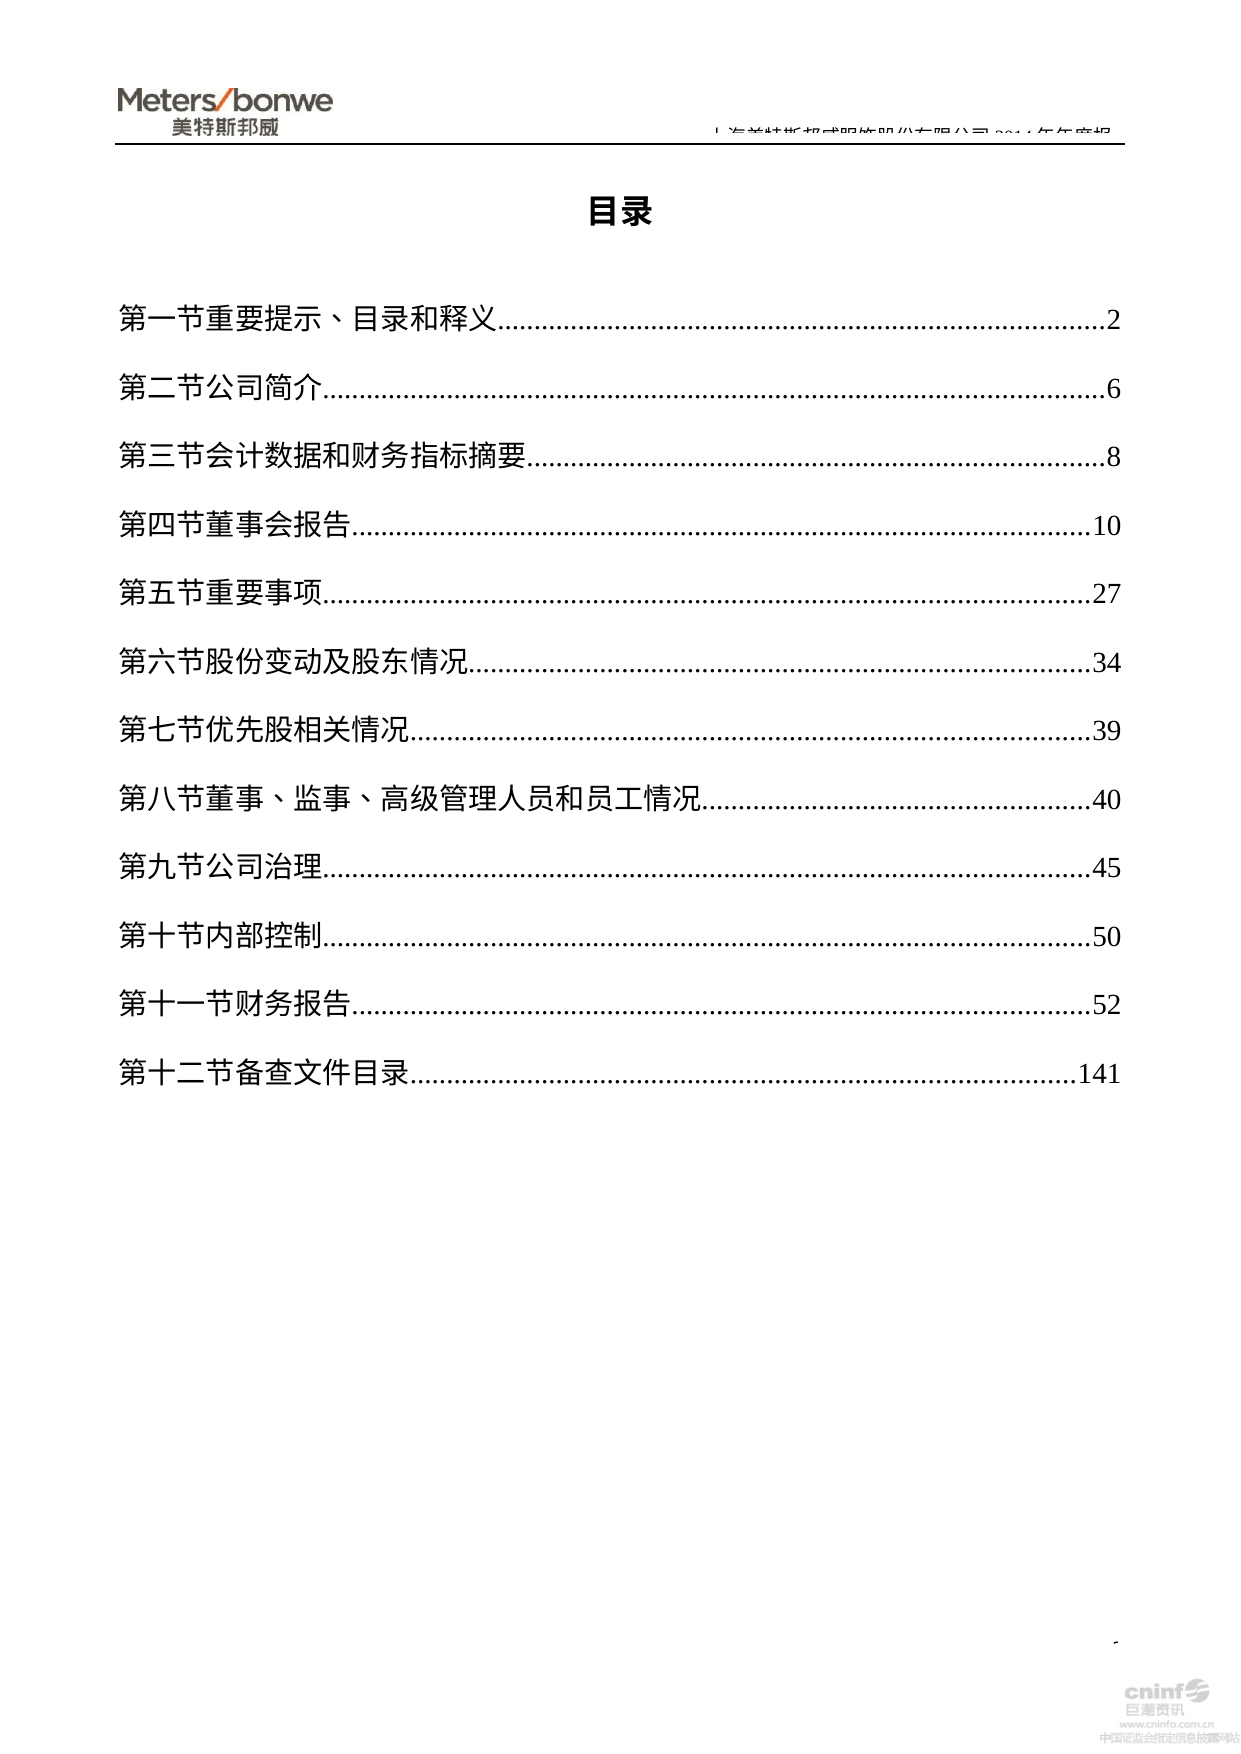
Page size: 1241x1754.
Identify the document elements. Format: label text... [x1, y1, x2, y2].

text 目录 [483, 187, 756, 233]
picture [1099, 1673, 1241, 1754]
picture [118, 88, 333, 136]
